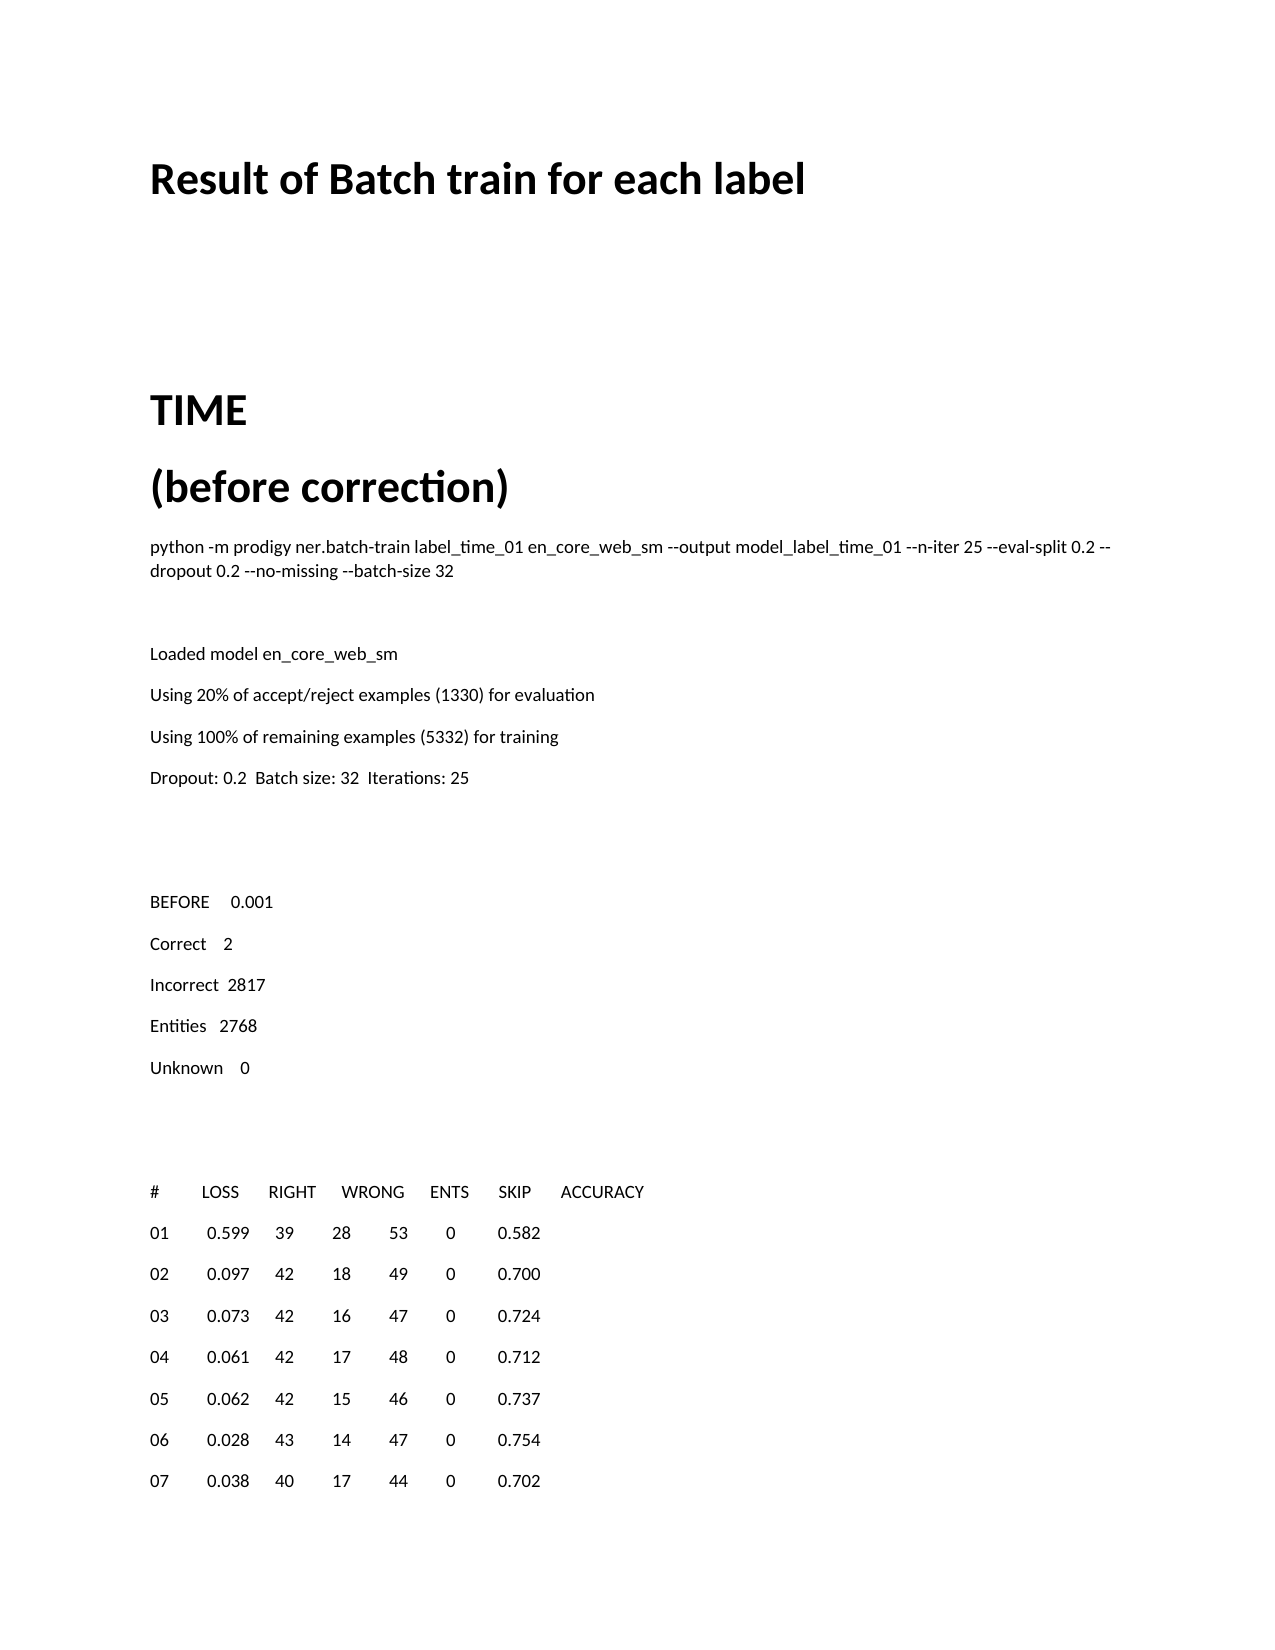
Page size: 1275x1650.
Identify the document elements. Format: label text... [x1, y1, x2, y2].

text (before correction) [150, 458, 1125, 514]
text 01 0.599 39 28 53 0 0.582 [150, 1221, 1125, 1244]
text Using 20% of accept/reject examples (1330) for evaluation [150, 684, 1125, 707]
text 05 0.062 42 15 46 0 0.737 [150, 1387, 1125, 1409]
text Unknown 0 [150, 1056, 1125, 1079]
text 03 0.073 42 16 47 0 0.724 [150, 1304, 1125, 1327]
text python -m prodigy ner.batch-train label_time_01 en_core_web_sm --output model_label_time_01 --n-iter 25 --eval-split 0.2 --dropout 0.2 --no-missing --batch-size 32 [150, 535, 1125, 582]
text BEFORE 0.001 [150, 890, 1125, 913]
text 02 0.097 42 18 49 0 0.700 [150, 1263, 1125, 1286]
text TIME [150, 381, 1125, 437]
text Loaded model en_core_web_sm [150, 642, 1125, 665]
text 06 0.028 43 14 47 0 0.754 [150, 1428, 1125, 1451]
text Correct 2 [150, 932, 1125, 955]
text Result of Batch train for each label [150, 150, 1125, 206]
text 07 0.038 40 17 44 0 0.702 [150, 1469, 1125, 1492]
text Incorrect 2817 [150, 973, 1125, 996]
text Dropout: 0.2 Batch size: 32 Iterations: 25 [150, 766, 1125, 789]
text 04 0.061 42 17 48 0 0.712 [150, 1345, 1125, 1368]
text Entities 2768 [150, 1014, 1125, 1037]
text # LOSS RIGHT WRONG ENTS SKIP ACCURACY [150, 1180, 1125, 1203]
text Using 100% of remaining examples (5332) for training [150, 725, 1125, 748]
